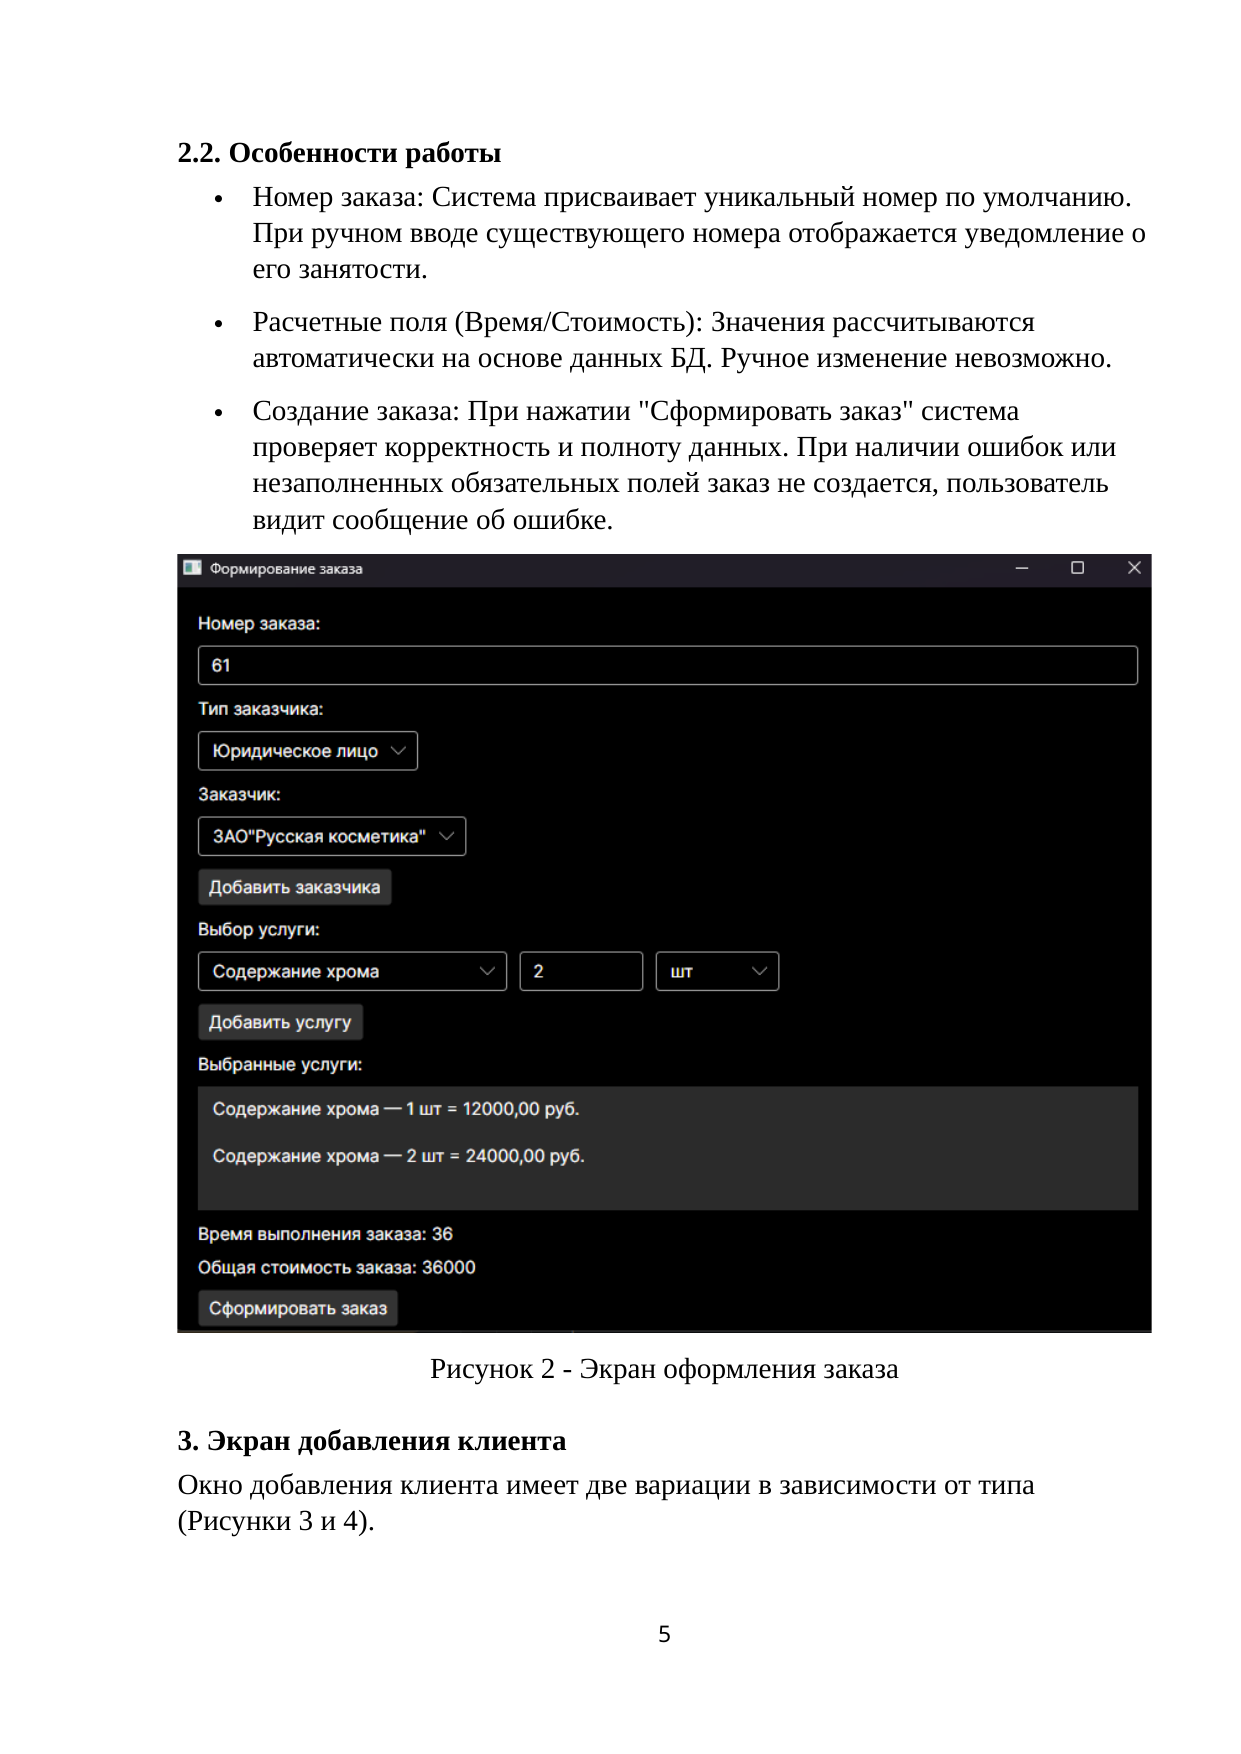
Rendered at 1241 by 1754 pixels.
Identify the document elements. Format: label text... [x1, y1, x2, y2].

text Окно добавления клиента имеет две вариации в зависимости от типа (Рисунки 3 и 4). [177, 1467, 1152, 1537]
subtitle 3. Экран добавления клиента [177, 1423, 1152, 1456]
list Номер заказа: Система присваивает уникальный номер по умолчанию. При ручном вводе существующего номера отображается уведомление о его занятости. [215, 179, 1152, 285]
picture [177, 554, 1152, 1333]
subtitle 2.2. Особенности работы [177, 135, 1152, 168]
list Создание заказа: При нажатии "Сформировать заказ" система проверяет корректность и полноту данных. При наличии ошибок или незаполненных обязательных полей заказ не создается, пользователь видит сообщение об ошибке. [215, 393, 1152, 535]
text Рисунок 2 - Экран оформления заказа [177, 1352, 1152, 1385]
list Расчетные поля (Время/Стоимость): Значения рассчитываются автоматически на основе данных БД. Ручное изменение невозможно. [215, 304, 1152, 374]
